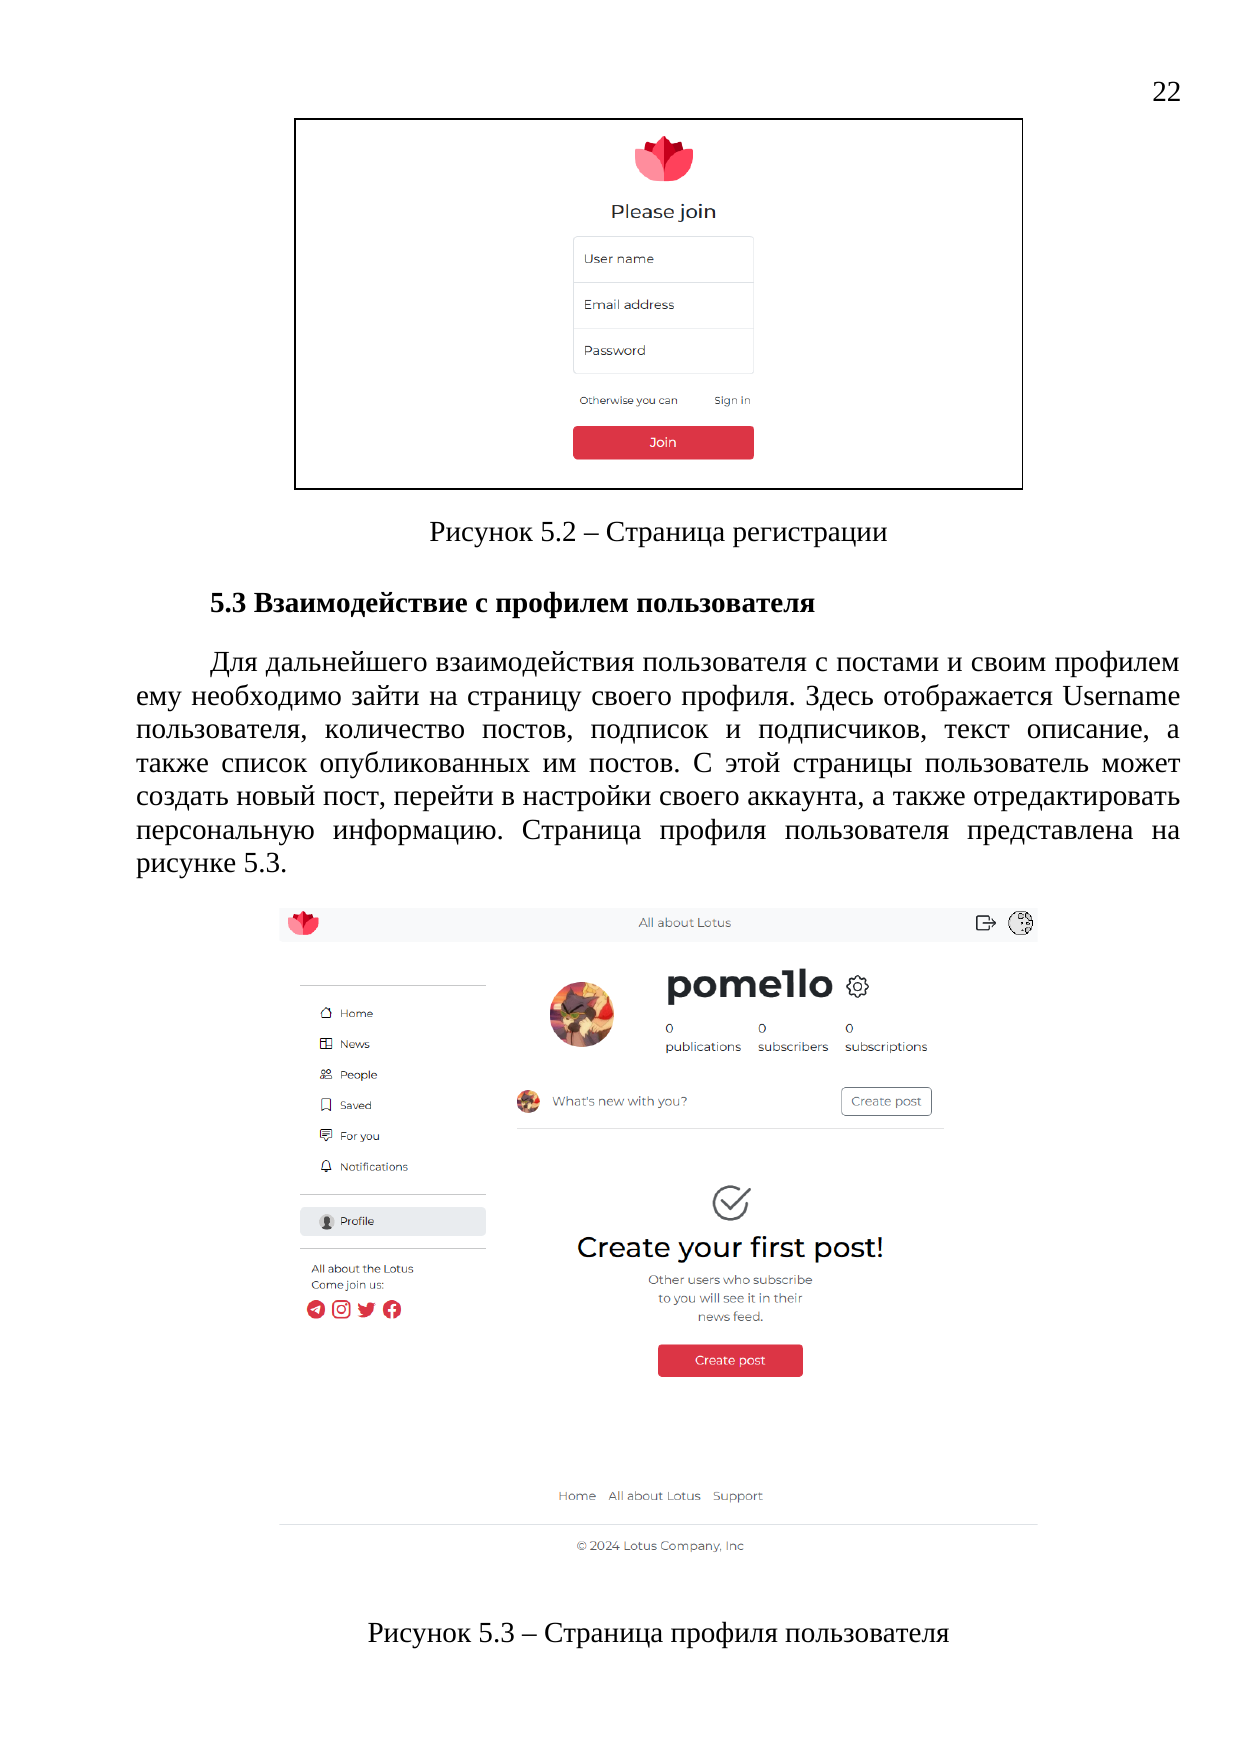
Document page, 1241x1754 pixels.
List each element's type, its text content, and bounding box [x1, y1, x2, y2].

text Для дальнейшего взаимодействия пользователя с постами и своим профилем ему необходимо зайти на страницу своего профиля. Здесь отображается Username пользователя, количество постов, подписок и подписчиков, текст описание, а также список опубликованных им постов. С этой страницы пользователь может создать новый пост, перейти в настройки своего аккаунта, а также отредактировать персональную информацию. Страница профиля пользователя представлена на рисунке 5.3. [136, 644, 1181, 879]
subtitle 5.3 Взаимодействие с профилем пользователя [136, 586, 1181, 619]
picture [296, 120, 1022, 488]
text Рисунок 5.2 – Страница регистрации [136, 514, 1181, 548]
picture [279, 908, 1038, 1591]
text Рисунок 5.3 – Страница профиля пользователя [136, 1615, 1181, 1649]
